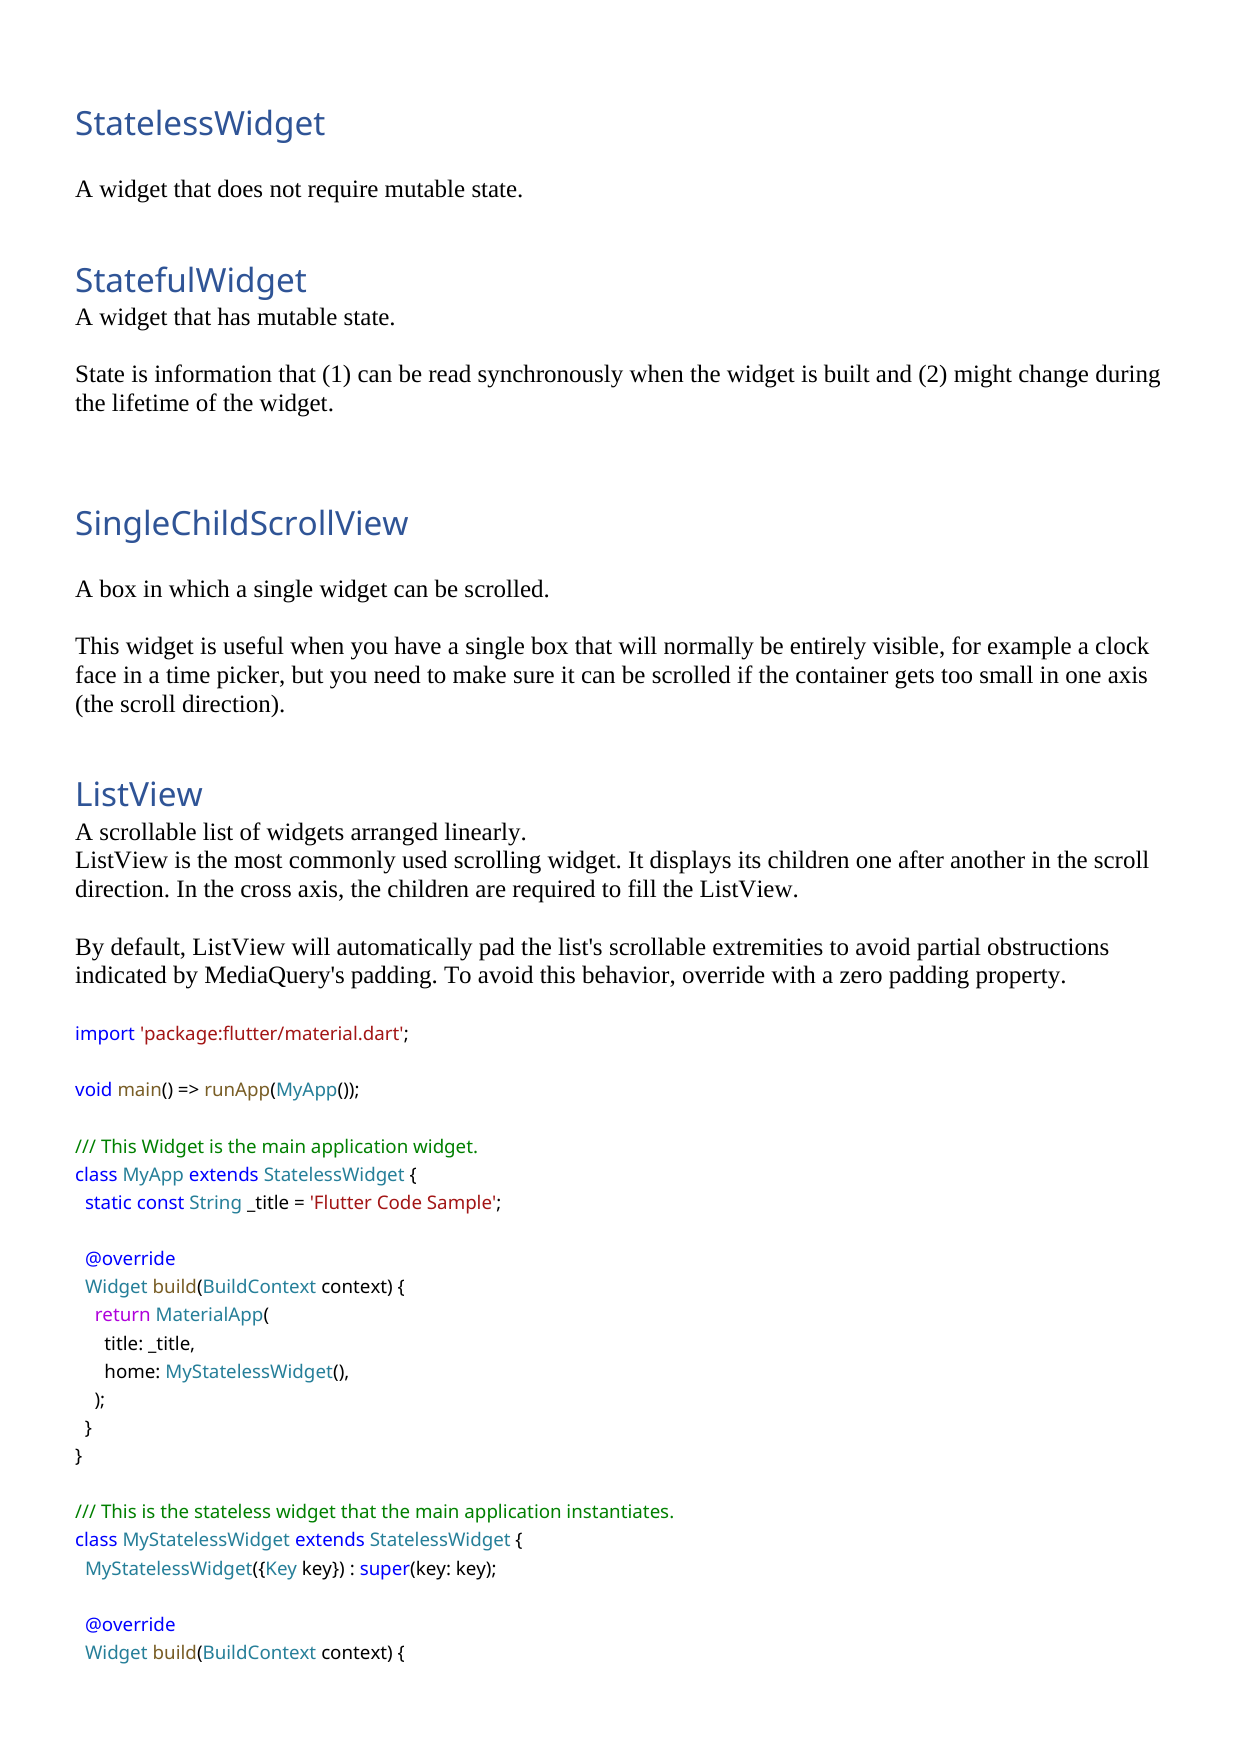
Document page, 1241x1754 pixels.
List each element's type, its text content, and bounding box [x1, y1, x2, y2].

text title: _title, [75, 1327, 1165, 1355]
text A scrollable list of widgets arranged linearly. [75, 817, 1165, 845]
text class MyApp extends StatelessWidget { [75, 1158, 1165, 1187]
subtitle StatefulWidget [75, 257, 1165, 302]
text ListView is the most commonly used scrolling widget. It displays its children one after another in the scroll direction. In the cross axis, the children are required to fill the ListView. [75, 845, 1165, 903]
text static const String _title = 'Flutter Code Sample'; [75, 1187, 1165, 1215]
text /// This Widget is the main application widget. [75, 1130, 1165, 1158]
subtitle SingleChildScrollView [75, 499, 1165, 545]
text A widget that has mutable state. [75, 302, 1165, 331]
text State is information that (1) can be read synchronously when the widget is built and (2) might change during the lifetime of the widget. [75, 359, 1165, 417]
subtitle StatelessWidget [75, 100, 1165, 145]
text @override [75, 1243, 1165, 1271]
text By default, ListView will automatically pad the list's scrollable extremities to avoid partial obstructions indicated by MediaQuery's padding. To avoid this behavior, override with a zero padding property. [75, 932, 1165, 989]
text class MyStatelessWidget extends StatelessWidget { [75, 1524, 1165, 1552]
text ); [75, 1383, 1165, 1412]
text This widget is useful when you have a single box that will normally be entirely visible, for example a clock face in a time picker, but you need to make sure it can be scrolled if the container gets too small in one axis (the scroll direction). [75, 631, 1165, 717]
text } [75, 1412, 1165, 1440]
text import 'package:flutter/material.dart'; [75, 1018, 1165, 1046]
text Widget build(BuildContext context) { [75, 1271, 1165, 1299]
subtitle ListView [75, 771, 1165, 817]
text } [75, 1440, 1165, 1468]
text A box in which a single widget can be scrolled. [75, 574, 1165, 602]
text home: MyStatelessWidget(), [75, 1355, 1165, 1383]
text @override [75, 1608, 1165, 1637]
text Widget build(BuildContext context) { [75, 1637, 1165, 1665]
text MyStatelessWidget({Key key}) : super(key: key); [75, 1552, 1165, 1580]
text A widget that does not require mutable state. [75, 174, 1165, 203]
text return MaterialApp( [75, 1299, 1165, 1327]
text void main() => runApp(MyApp()); [75, 1074, 1165, 1102]
text /// This is the stateless widget that the main application instantiates. [75, 1496, 1165, 1524]
